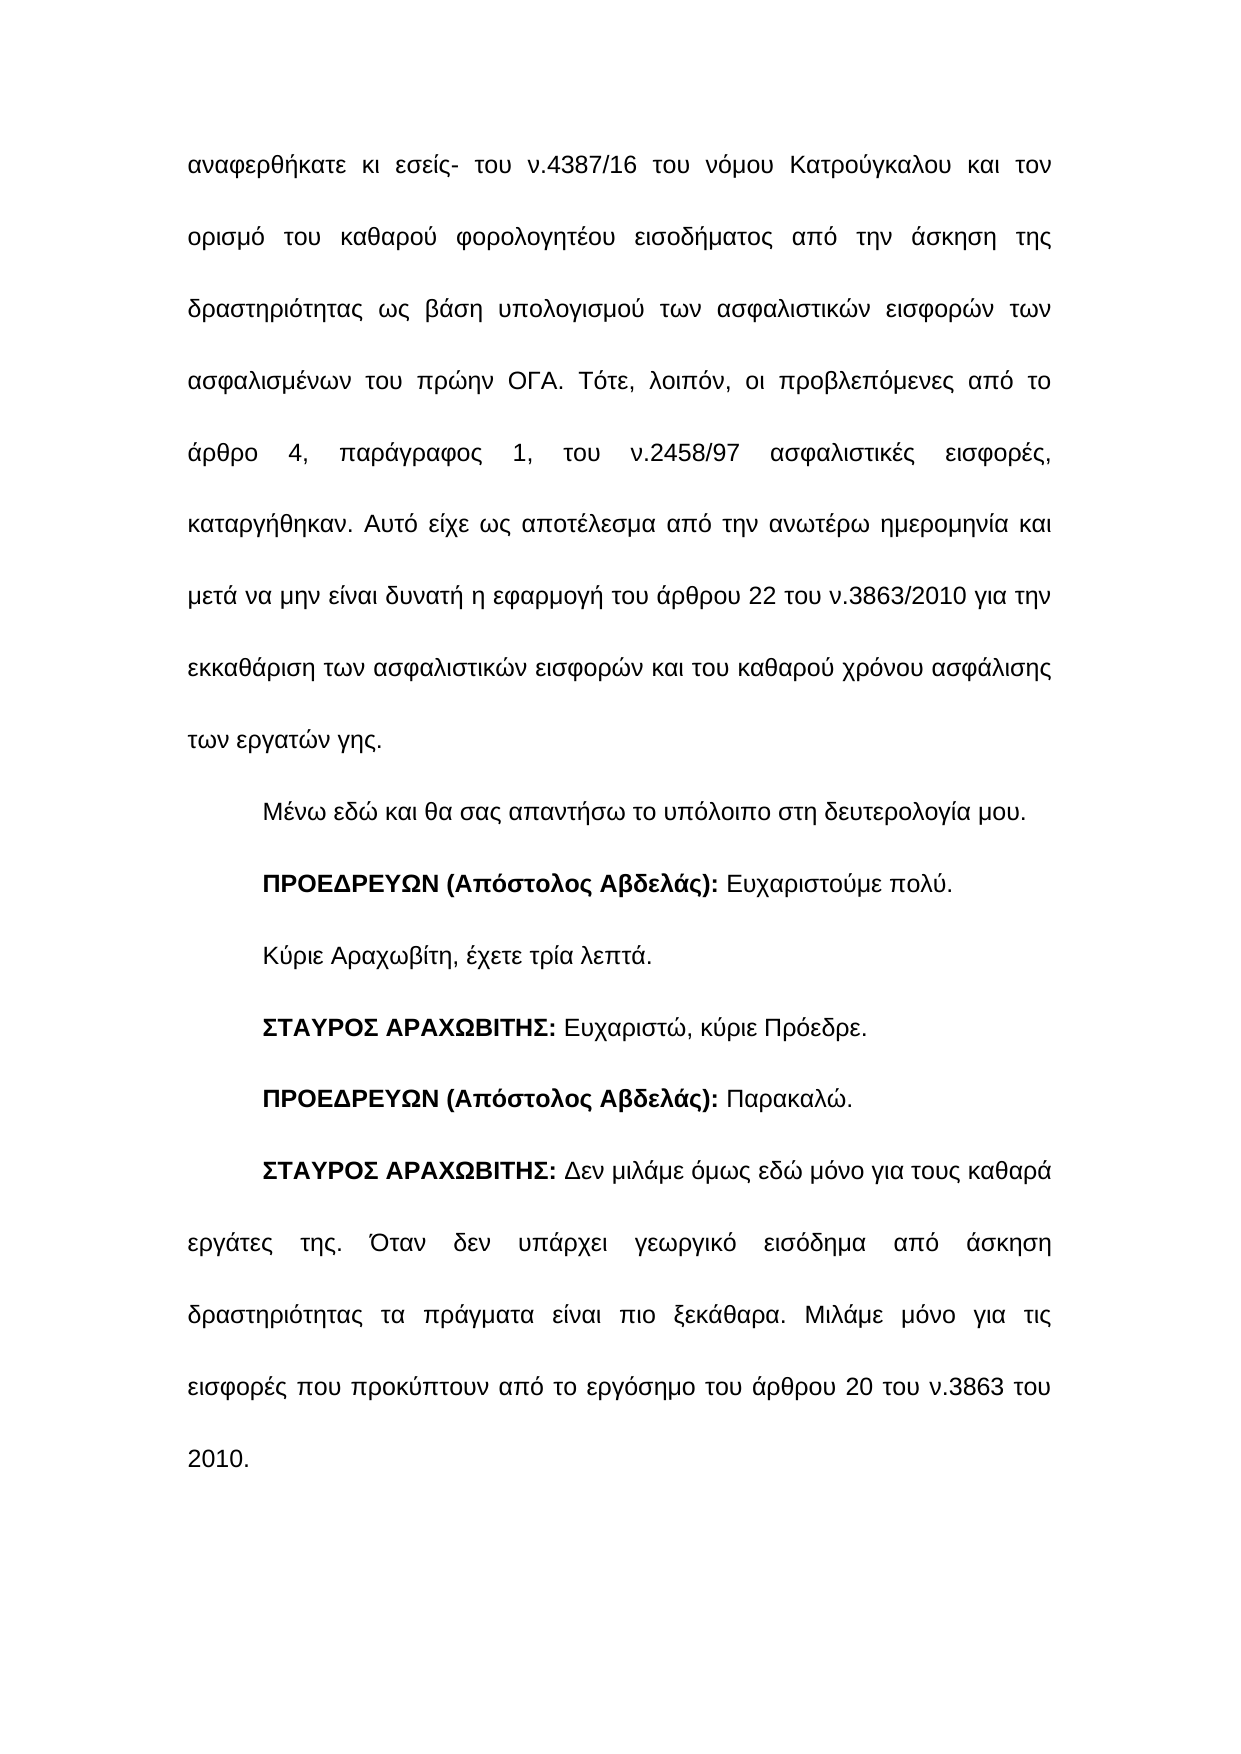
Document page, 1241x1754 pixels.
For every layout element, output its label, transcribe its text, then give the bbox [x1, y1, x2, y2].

text ΠΡΟΕΔΡΕΥΩΝ (Απόστολος Αβδελάς): Παρακαλώ. [187, 1084, 1053, 1113]
text ΣΤΑΥΡΟΣ ΑΡΑΧΩΒΙΤΗΣ: Ευχαριστώ, κύριε Πρόεδρε. [187, 1012, 1053, 1041]
text Μένω εδώ και θα σας απαντήσω το υπόλοιπο στη δευτερολογία μου. [187, 797, 1053, 826]
text Κύριε Αραχωβίτη, έχετε τρία λεπτά. [187, 941, 1053, 969]
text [187, 150, 1053, 754]
text ΣΤΑΥΡΟΣ ΑΡΑΧΩΒΙΤΗΣ: Δεν μιλάμε όμως εδώ μόνο για τους καθαρά εργάτες της. Όταν δεν υπάρχει γεωργικό εισόδημα από άσκηση δραστηριότητας τα πράγματα είναι πιο ξεκάθαρα. Μιλάμε μόνο για τις εισφορές που προκύπτουν από το εργόσημο του άρθρου 20 του ν.3863 του 2010. [187, 1156, 1053, 1472]
text ΠΡΟΕΔΡΕΥΩΝ (Απόστολος Αβδελάς): Ευχαριστούμε πολύ. [187, 869, 1053, 897]
